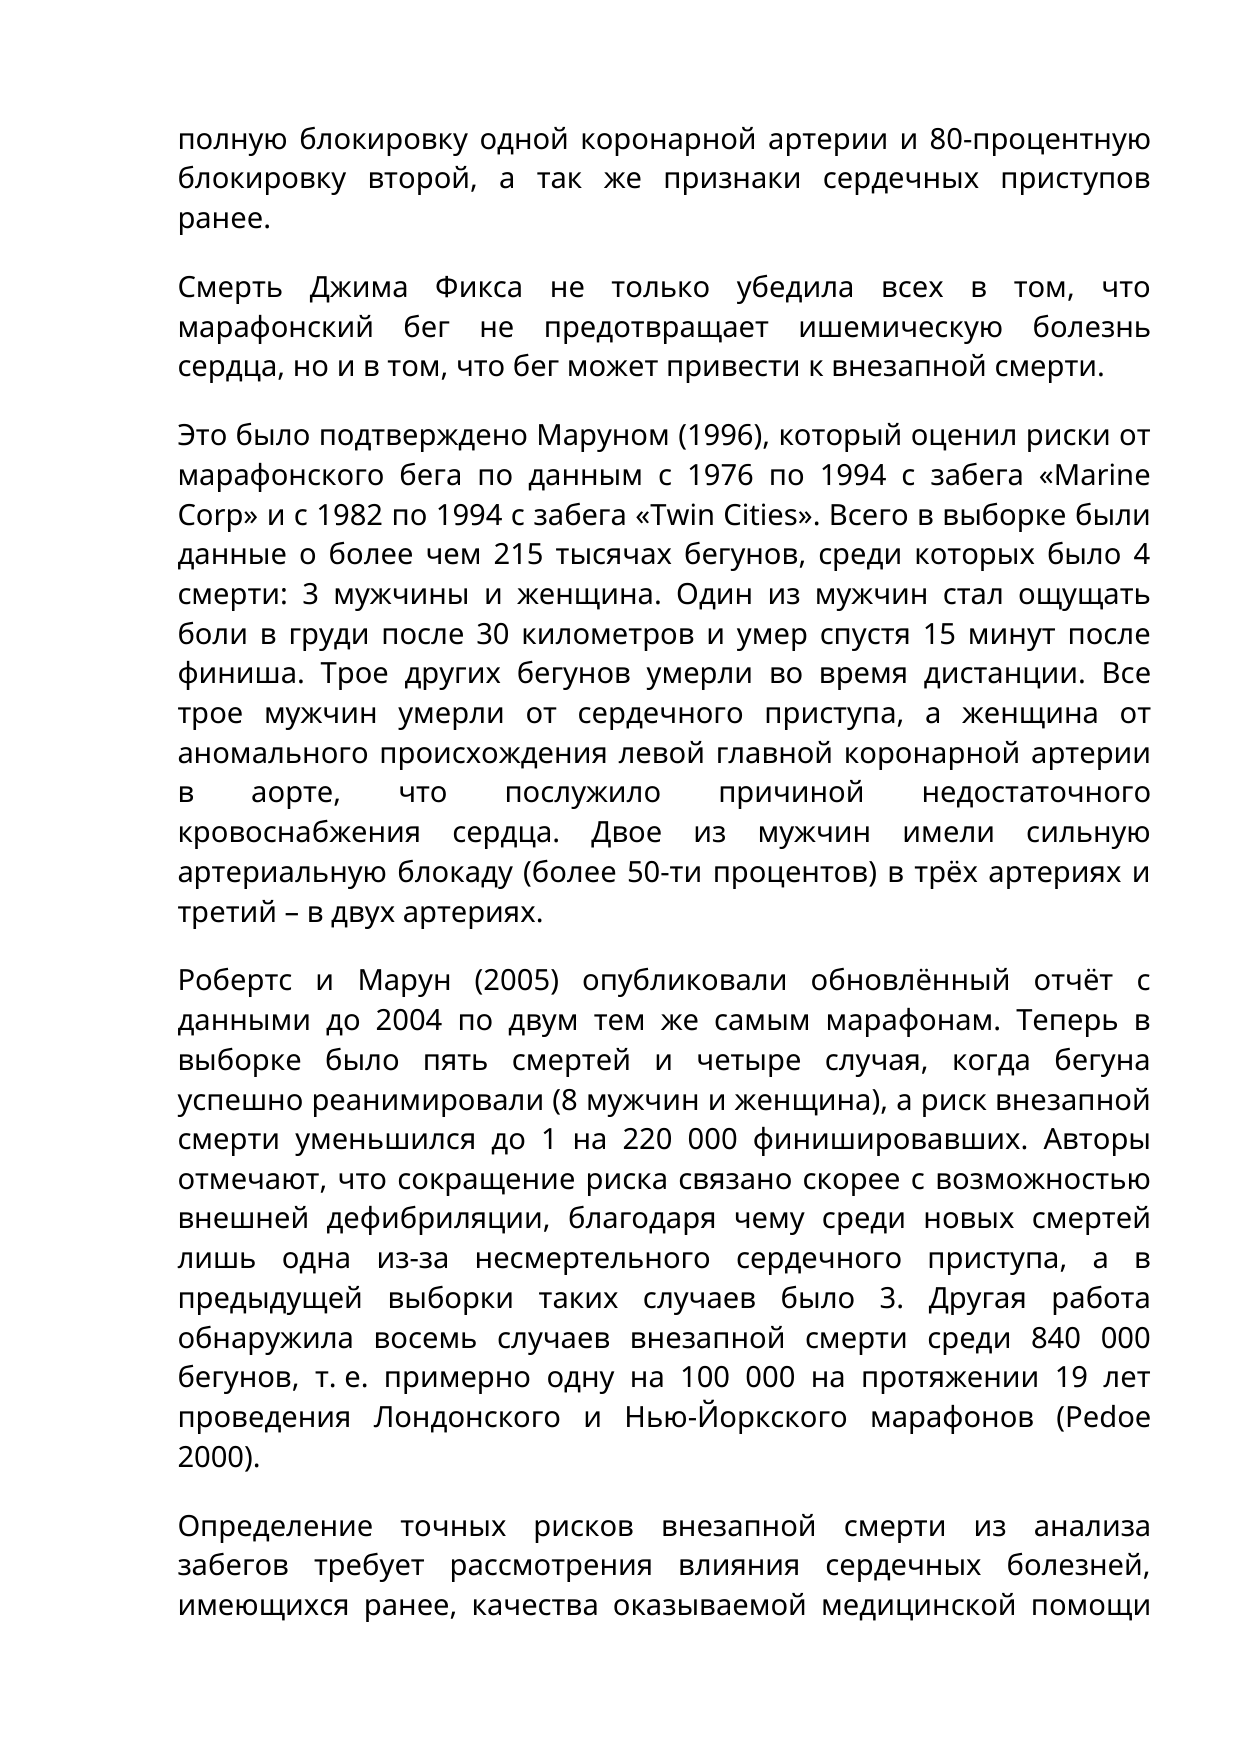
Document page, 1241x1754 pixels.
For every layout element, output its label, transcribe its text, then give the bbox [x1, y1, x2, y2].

text Смерть Джима Фикса не только убедила всех в том, что марафонский бег не предотвращает ишемическую болезнь сердца, но и в том, что бег может привести к внезапной смерти. [177, 266, 1152, 385]
text Робертс и Марун (2005) опубликовали обновлённый отчёт с данными до 2004 по двум тем же самым марафонам. Теперь в выборке было пять смертей и четыре случая, когда бегуна успешно реанимировали (8 мужчин и женщина), а риск внезапной смерти уменьшился до 1 на 220 000 финишировавших. Авторы отмечают, что сокращение риска связано скорее с возможностью внешней дефибриляции, благодаря чему среди новых смертей лишь одна из-за несмертельного сердечного приступа, а в предыдущей выборки таких случаев было 3. Другая работа обнаружила восемь случаев внезапной смерти среди 840 000 бегунов, т. е. примерно одну на 100 000 на протяжении 19 лет проведения Лондонского и Нью-Йоркского марафонов (Pedoe 2000). [177, 960, 1152, 1476]
text Это было подтверждено Маруном (1996), который оценил риски от марафонского бега по данным с 1976 по 1994 с забега «Marine Corp» и с 1982 по 1994 с забега «Twin Cities». Всего в выборке были данные о более чем 215 тысячах бегунов, среди которых было 4 смерти: 3 мужчины и женщина. Один из мужчин стал ощущать боли в груди после 30 километров и умер спустя 15 минут после финиша. Трое других бегунов умерли во время дистанции. Все трое мужчин умерли от сердечного приступа, а женщина от аномального происхождения левой главной коронарной артерии в аорте, что послужило причиной недостаточного кровоснабжения сердца. Двое из мужчин имели сильную артериальную блокаду (более 50-ти процентов) в трёх артериях и третий – в двух артериях. [177, 414, 1152, 931]
